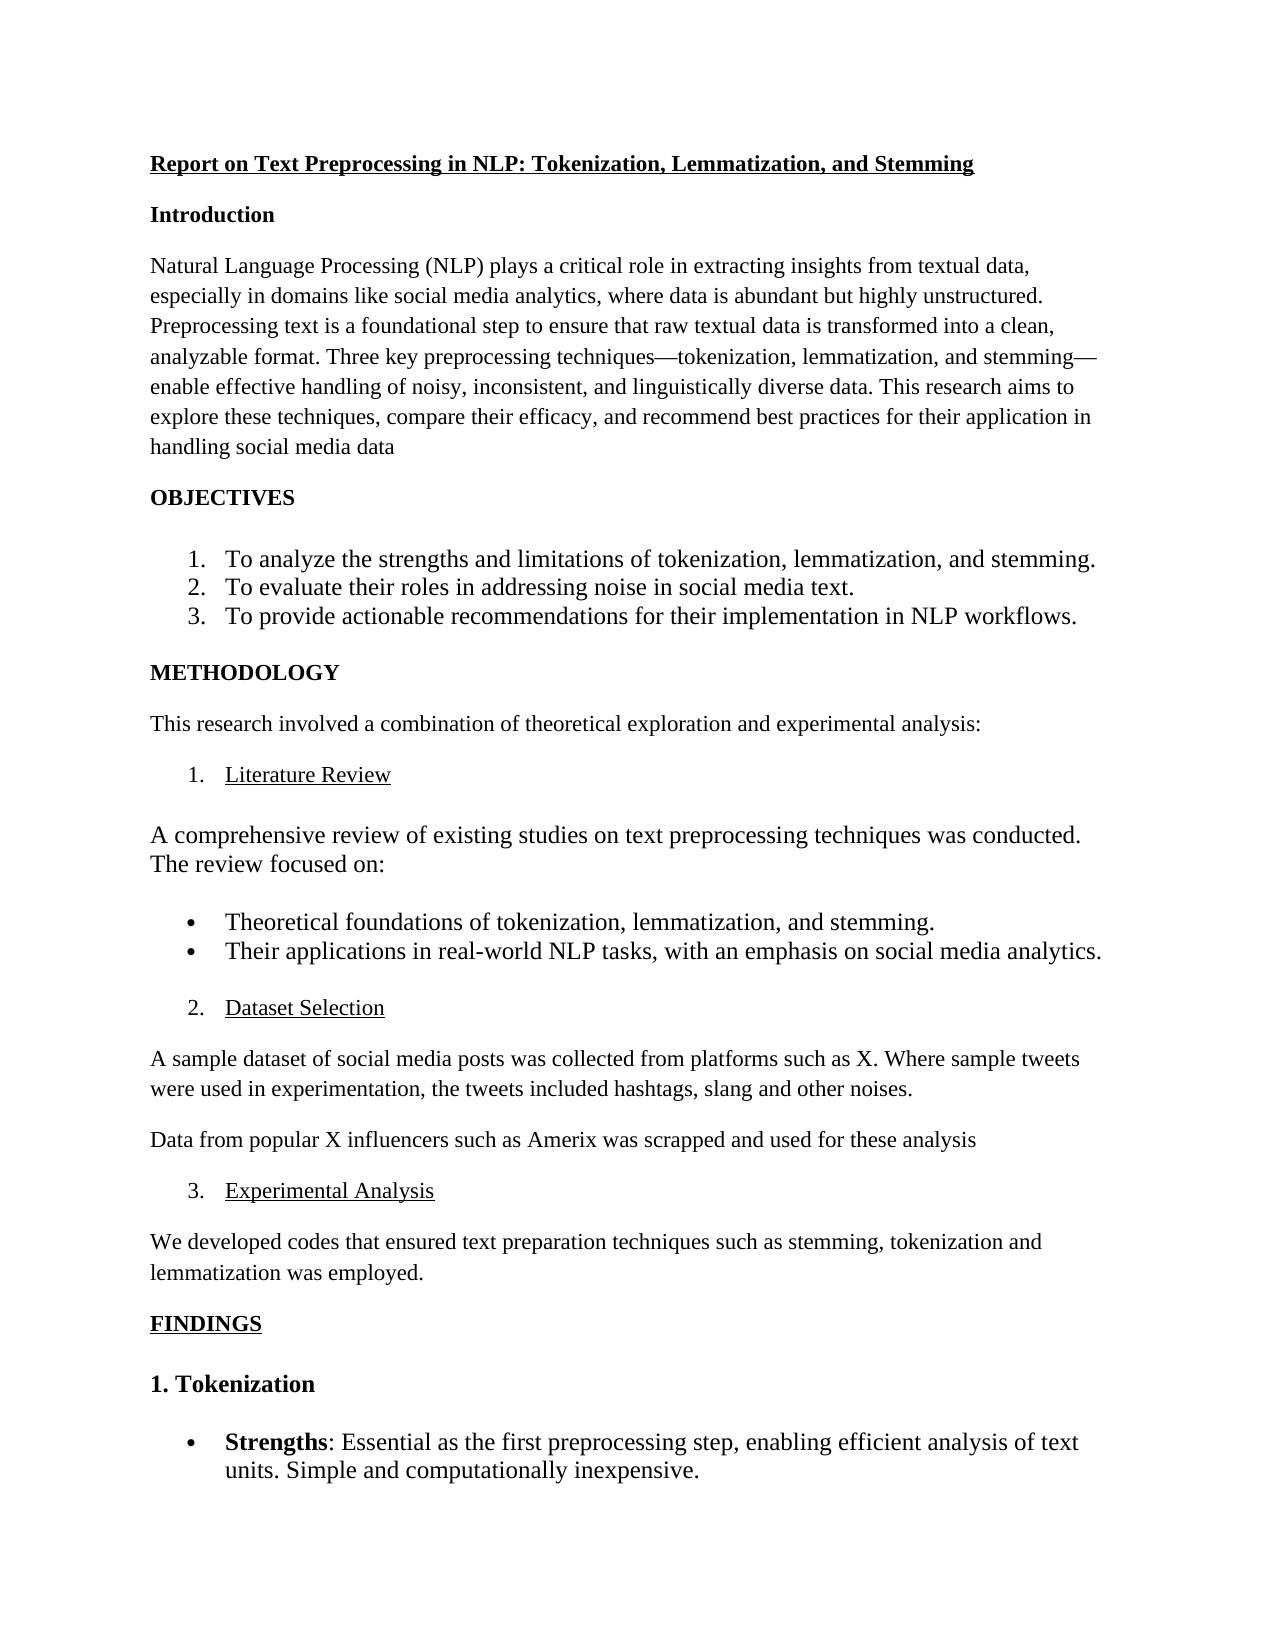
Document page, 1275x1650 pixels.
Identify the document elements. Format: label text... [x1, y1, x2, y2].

list Theoretical foundations of tokenization, lemmatization, and stemming. [187, 907, 1125, 936]
text OBJECTIVES [150, 484, 1125, 511]
list Literature Review [187, 761, 1125, 788]
text A sample dataset of social media posts was collected from platforms such as X. Where sample tweets were used in experimentation, the tweets included hashtags, slang and other noises. [150, 1045, 1125, 1102]
list To evaluate their roles in addressing noise in social media text. [187, 572, 1125, 601]
list To analyze the strengths and limitations of tokenization, lemmatization, and stemming. [187, 544, 1125, 572]
text A comprehensive review of existing studies on text preprocessing techniques was conducted. The review focused on: [150, 821, 1125, 878]
text Introduction [150, 201, 1125, 227]
list Dataset Selection [187, 994, 1125, 1020]
text FINDINGS [150, 1309, 1125, 1336]
list To provide actionable recommendations for their implementation in NLP workflows. [187, 601, 1125, 630]
text We developed codes that ensured text preparation techniques such as stemming, tokenization and lemmatization was employed. [150, 1228, 1125, 1285]
text This research involved a combination of theoretical exploration and experimental analysis: [150, 710, 1125, 737]
list Their applications in real-world NLP tasks, with an emphasis on social media analytics. [187, 936, 1125, 965]
text METHODOLOGY [150, 659, 1125, 686]
text Report on Text Preprocessing in NLP: Tokenization, Lemmatization, and Stemming [150, 150, 1125, 176]
text Data from popular X influencers such as Amerix was scrapped and used for these analysis [150, 1126, 1125, 1153]
text 1. Tokenization [150, 1369, 1125, 1398]
list Experimental Analysis [187, 1177, 1125, 1204]
list Strengths: Essential as the first preprocessing step, enabling efficient analysis of text units. Simple and computationally inexpensive. [187, 1427, 1125, 1484]
text Natural Language Processing (NLP) plays a critical role in extracting insights from textual data, especially in domains like social media analytics, where data is abundant but highly unstructured. Preprocessing text is a foundational step to ensure that raw textual data is transformed into a clean, analyzable format. Three key preprocessing techniques—tokenization, lemmatization, and stemming—enable effective handling of noisy, inconsistent, and linguistically diverse data. This research aims to explore these techniques, compare their efficacy, and recommend best practices for their application in handling social media data [150, 252, 1125, 460]
